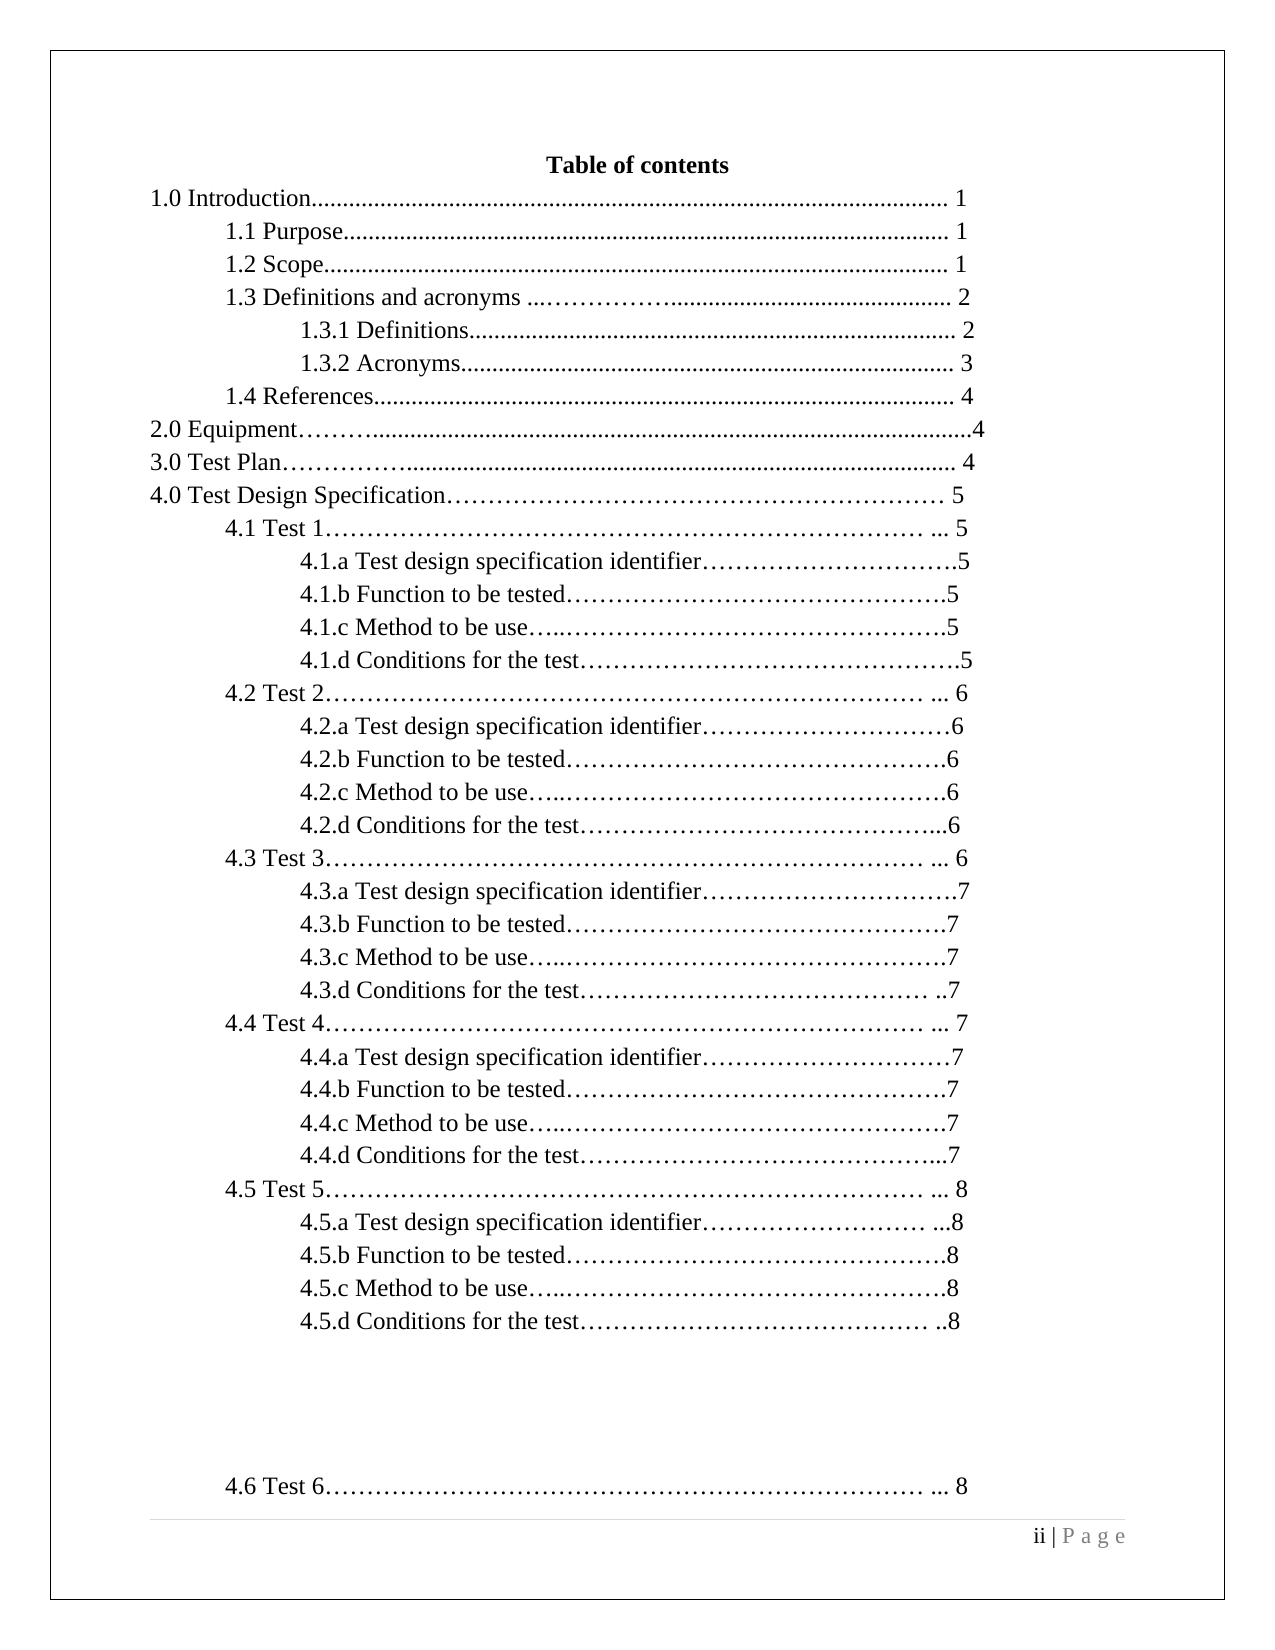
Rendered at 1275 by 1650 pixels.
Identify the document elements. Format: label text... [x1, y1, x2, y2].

text 1.0 Introduction...................................................................................................... 1 [150, 183, 1125, 212]
text 4.1.d Conditions for the test……………………………………….5 [150, 645, 1125, 674]
text 4.2.a Test design specification identifier…………………………6 [150, 711, 1125, 740]
text 4.3.c Method to be use…..……………………………………….7 [150, 942, 1125, 971]
text 4.1 Test 1……………………………………………………………… ... 5 [150, 513, 1125, 542]
text 4.3.b Function to be tested……………………………………….7 [150, 909, 1125, 938]
text 4.2.b Function to be tested……………………………………….6 [150, 744, 1125, 773]
text 4.4 Test 4……………………………………………………………… ... 7 [150, 1008, 1125, 1037]
text 1.2 Scope.................................................................................................... 1 [150, 249, 1125, 278]
text 4.4.d Conditions for the test……………………………………...7 [150, 1141, 1125, 1169]
text 4.2.d Conditions for the test……………………………………...6 [150, 810, 1125, 839]
text 1.3.1 Definitions.............................................................................. 2 [150, 315, 1125, 344]
text 4.5.c Method to be use…..……………………………………….8 [150, 1273, 1125, 1301]
text 4.5.b Function to be tested……………………………………….8 [150, 1240, 1125, 1268]
text 4.5.a Test design specification identifier……………………… ...8 [150, 1207, 1125, 1235]
text 4.2.c Method to be use…..……………………………………….6 [150, 777, 1125, 806]
text 4.5.d Conditions for the test…………………………………… ..8 [150, 1306, 1125, 1334]
text 4.6 Test 6……………………………………………………………… ... 8 [150, 1471, 1125, 1499]
text 4.4.a Test design specification identifier…………………………7 [150, 1042, 1125, 1070]
text 3.0 Test Plan……………........................................................................................ 4 [150, 447, 1125, 476]
text 4.3 Test 3……………………………………………………………… ... 6 [150, 843, 1125, 872]
text 4.4.c Method to be use…..……………………………………….7 [150, 1108, 1125, 1136]
text 1.1 Purpose................................................................................................. 1 [150, 216, 1125, 245]
text Table of contents [150, 150, 1125, 179]
text 4.3.a Test design specification identifier………………………….7 [150, 876, 1125, 905]
text 4.1.b Function to be tested……………………………………….5 [150, 579, 1125, 608]
text 1.3 Definitions and acronyms ...……………............................................. 2 [150, 282, 1125, 311]
text 4.1.c Method to be use…..……………………………………….5 [150, 612, 1125, 641]
text 1.3.2 Acronyms............................................................................... 3 [150, 348, 1125, 377]
text 4.2 Test 2……………………………………………………………… ... 6 [150, 678, 1125, 707]
text 2.0 Equipment………................................................................................................4 [150, 414, 1125, 443]
text 4.3.d Conditions for the test…………………………………… ..7 [150, 976, 1125, 1004]
text 4.0 Test Design Specification…………………………………………………… 5 [150, 480, 1125, 509]
text 4.4.b Function to be tested……………………………………….7 [150, 1074, 1125, 1103]
text 4.5 Test 5……………………………………………………………… ... 8 [150, 1174, 1125, 1202]
text 4.1.a Test design specification identifier………………………….5 [150, 546, 1125, 575]
text 1.4 References............................................................................................. 4 [150, 381, 1125, 410]
